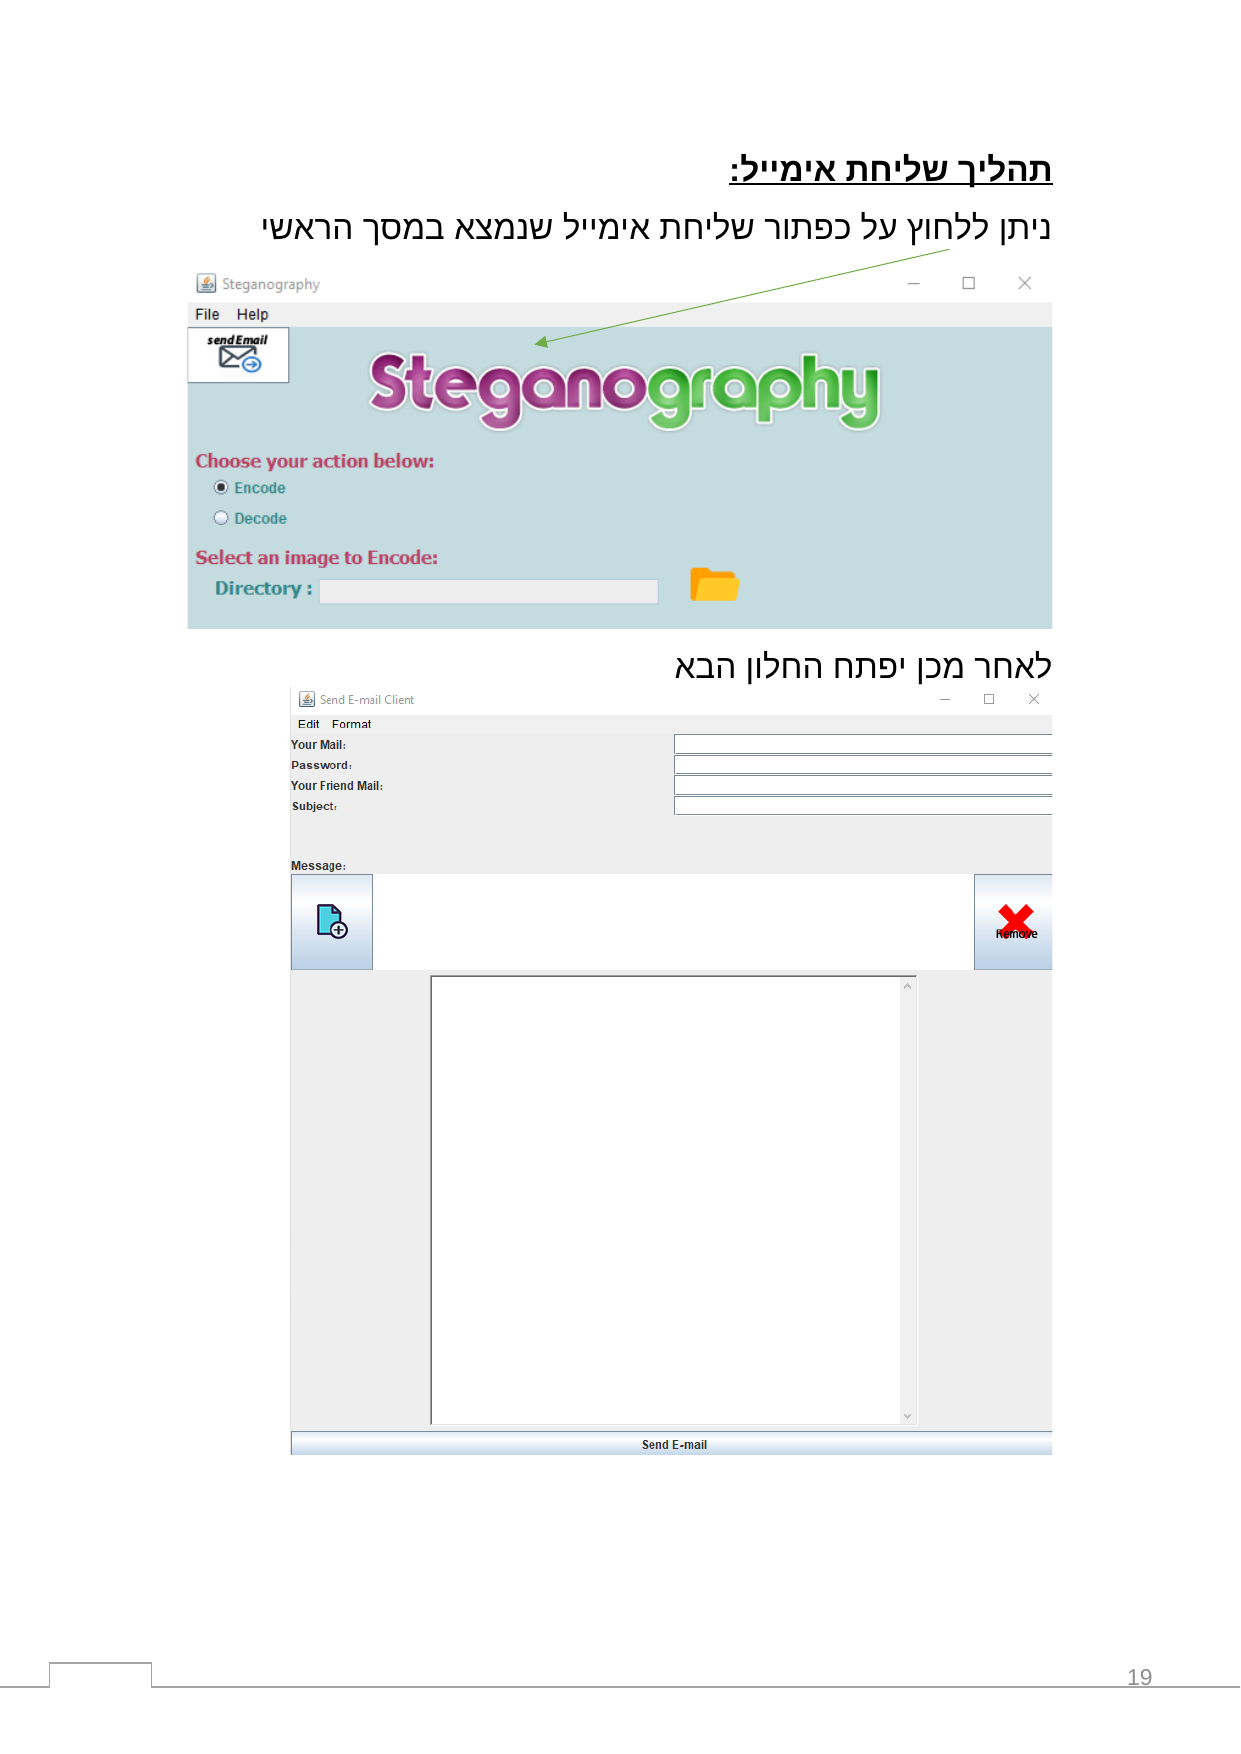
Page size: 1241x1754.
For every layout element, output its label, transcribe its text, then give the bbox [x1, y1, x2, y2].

text ניתן ללחוץ על כפתור שליחת אימייל שנמצא במסך הראשי [187, 208, 1053, 247]
picture [187, 266, 1053, 629]
picture [290, 687, 1053, 1455]
text תהליך שליחת אימייל: [187, 150, 1053, 188]
